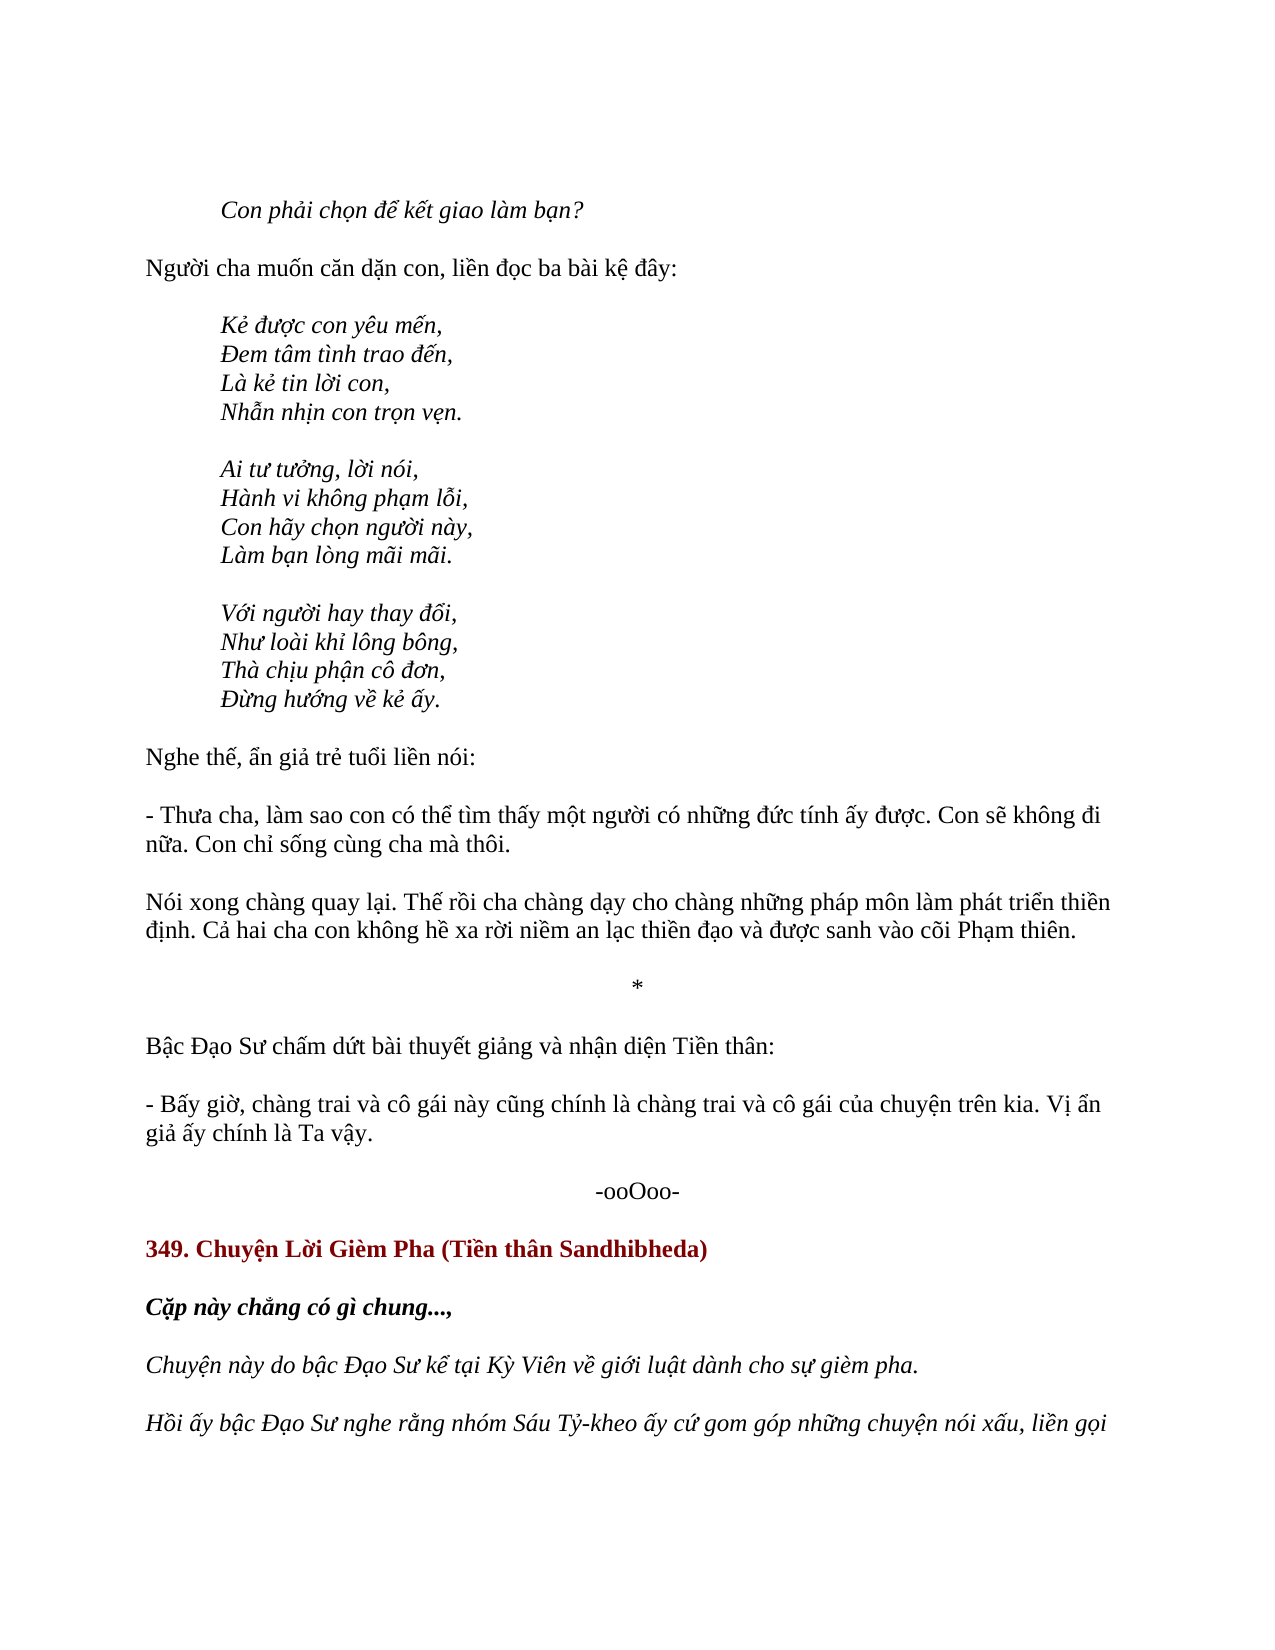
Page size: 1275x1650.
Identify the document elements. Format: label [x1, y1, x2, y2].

table_header [130, 150, 1145, 1452]
